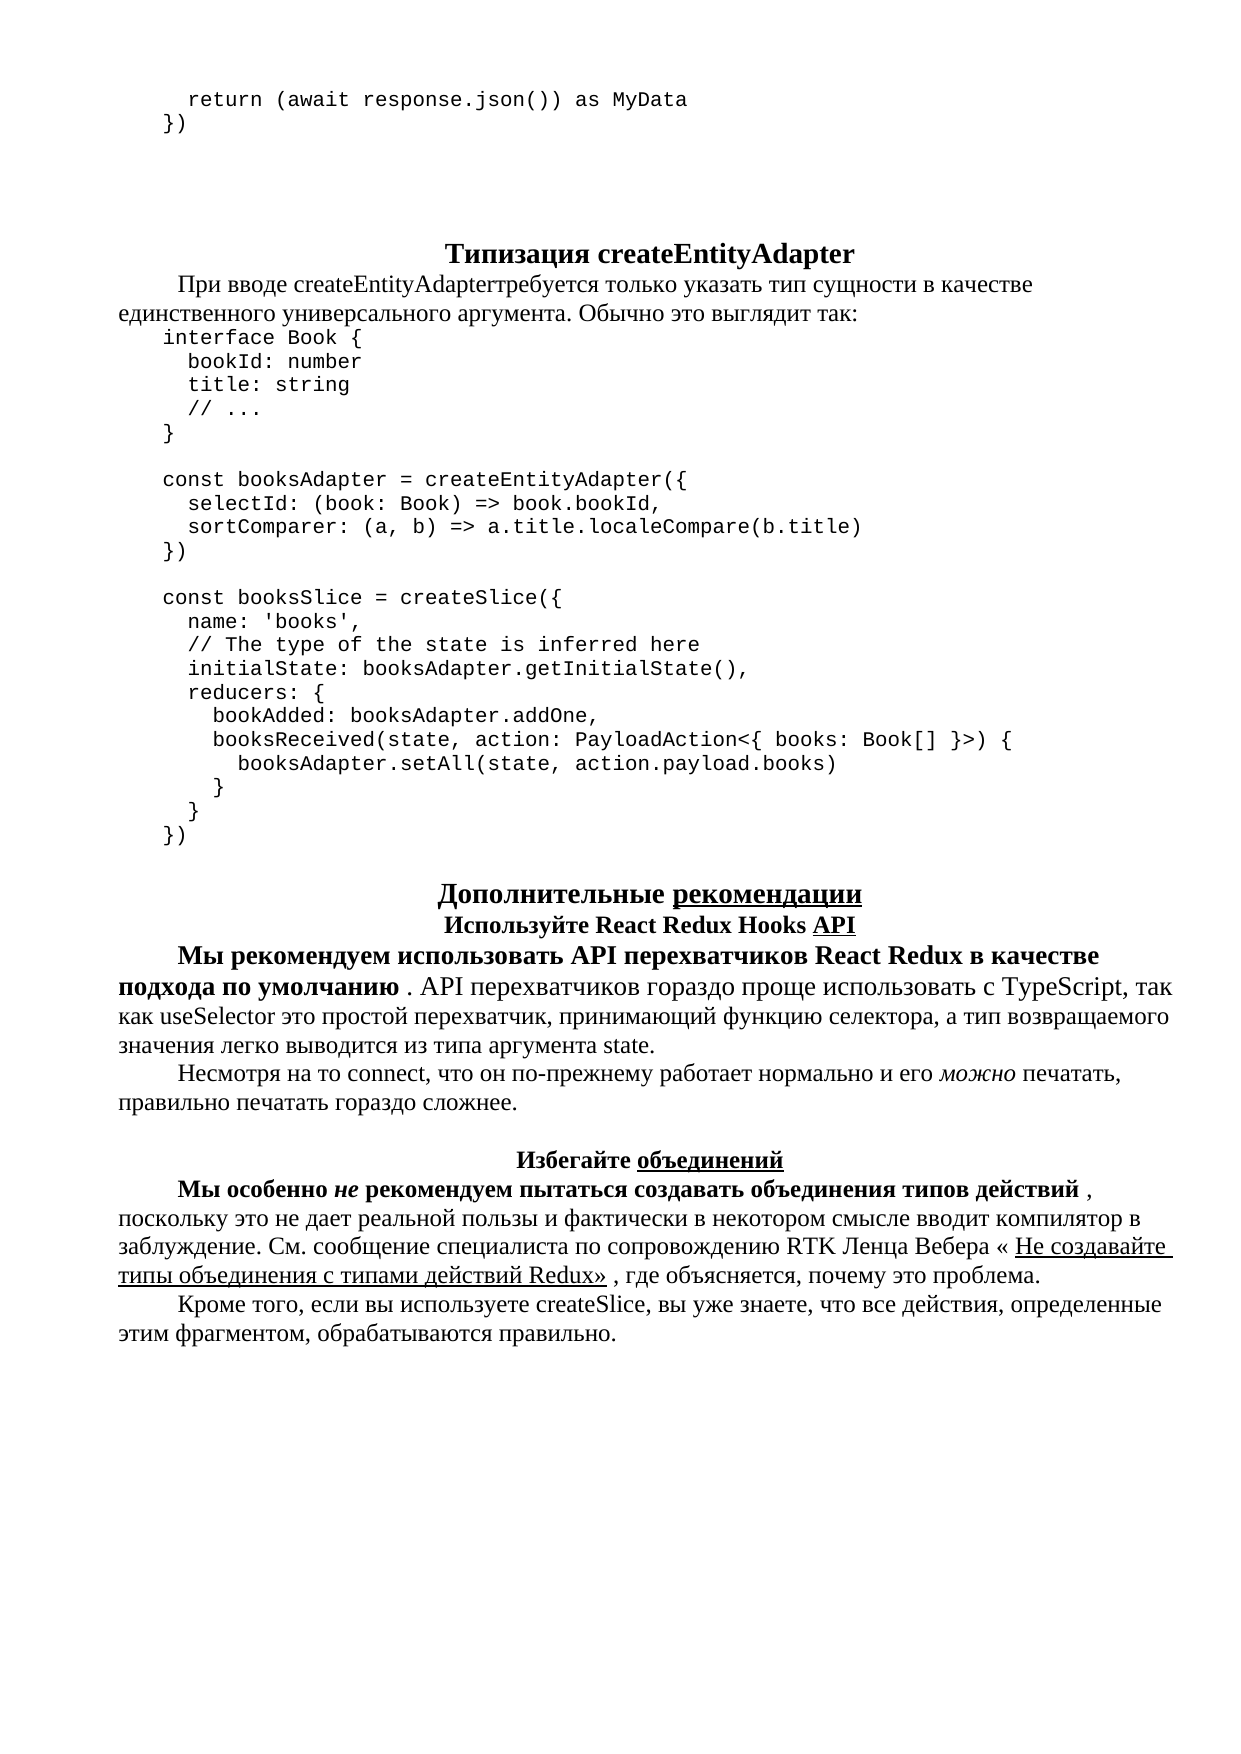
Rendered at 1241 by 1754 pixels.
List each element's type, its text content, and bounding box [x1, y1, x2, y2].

text Мы рекомендуем использовать API перехватчиков React Redux в качестве подхода по умолчанию . API перехватчиков гораздо проще использовать с TypeScript, так как useSelector это простой перехватчик, принимающий функцию селектора, а тип возвращаемого значения легко выводится из типа аргумента state. [118, 939, 1181, 1058]
text Дополнительные рекомендации [118, 876, 1181, 910]
text Избегайте объединений [118, 1145, 1181, 1174]
text Несмотря на то connect, что он по-прежнему работает нормально и его можно печатать, правильно печатать гораздо сложнее. [118, 1058, 1181, 1116]
text При вводе createEntityAdapterтребуется только указать тип сущности в качестве единственного универсального аргумента. Обычно это выглядит так: [118, 269, 1181, 327]
text Типизация createEntityAdapter [118, 236, 1181, 269]
text interface Book { bookId: number title: string // ... } const booksAdapter = createEntityAdapter({ selectId: (book: Book) => book.bookId, sortComparer: (a, b) => a.title.localeCompare(b.title) }) const booksSlice = createSlice({ name: 'books', // The type of the state is inferred here initialState: booksAdapter.getInitialState(), reducers: { bookAdded: booksAdapter.addOne, booksReceived(state, action: PayloadAction<{ books: Book[] }>) { booksAdapter.setAll(state, action.payload.books) } } }) [162, 327, 1181, 847]
text Кроме того, если вы используете createSlice, вы уже знаете, что все действия, определенные этим фрагментом, обрабатываются правильно. [118, 1289, 1181, 1346]
text Мы особенно не рекомендуем пытаться создавать объединения типов действий , поскольку это не дает реальной пользы и фактически в некотором смысле вводит компилятор в заблуждение. См. сообщение специалиста по сопровождению RTK Ленца Вебера « Не создавайте типы объединения с типами действий Redux» , где объясняется, почему это проблема. [118, 1174, 1181, 1289]
text Используйте React Redux Hooks API [118, 910, 1181, 939]
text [162, 89, 1181, 136]
